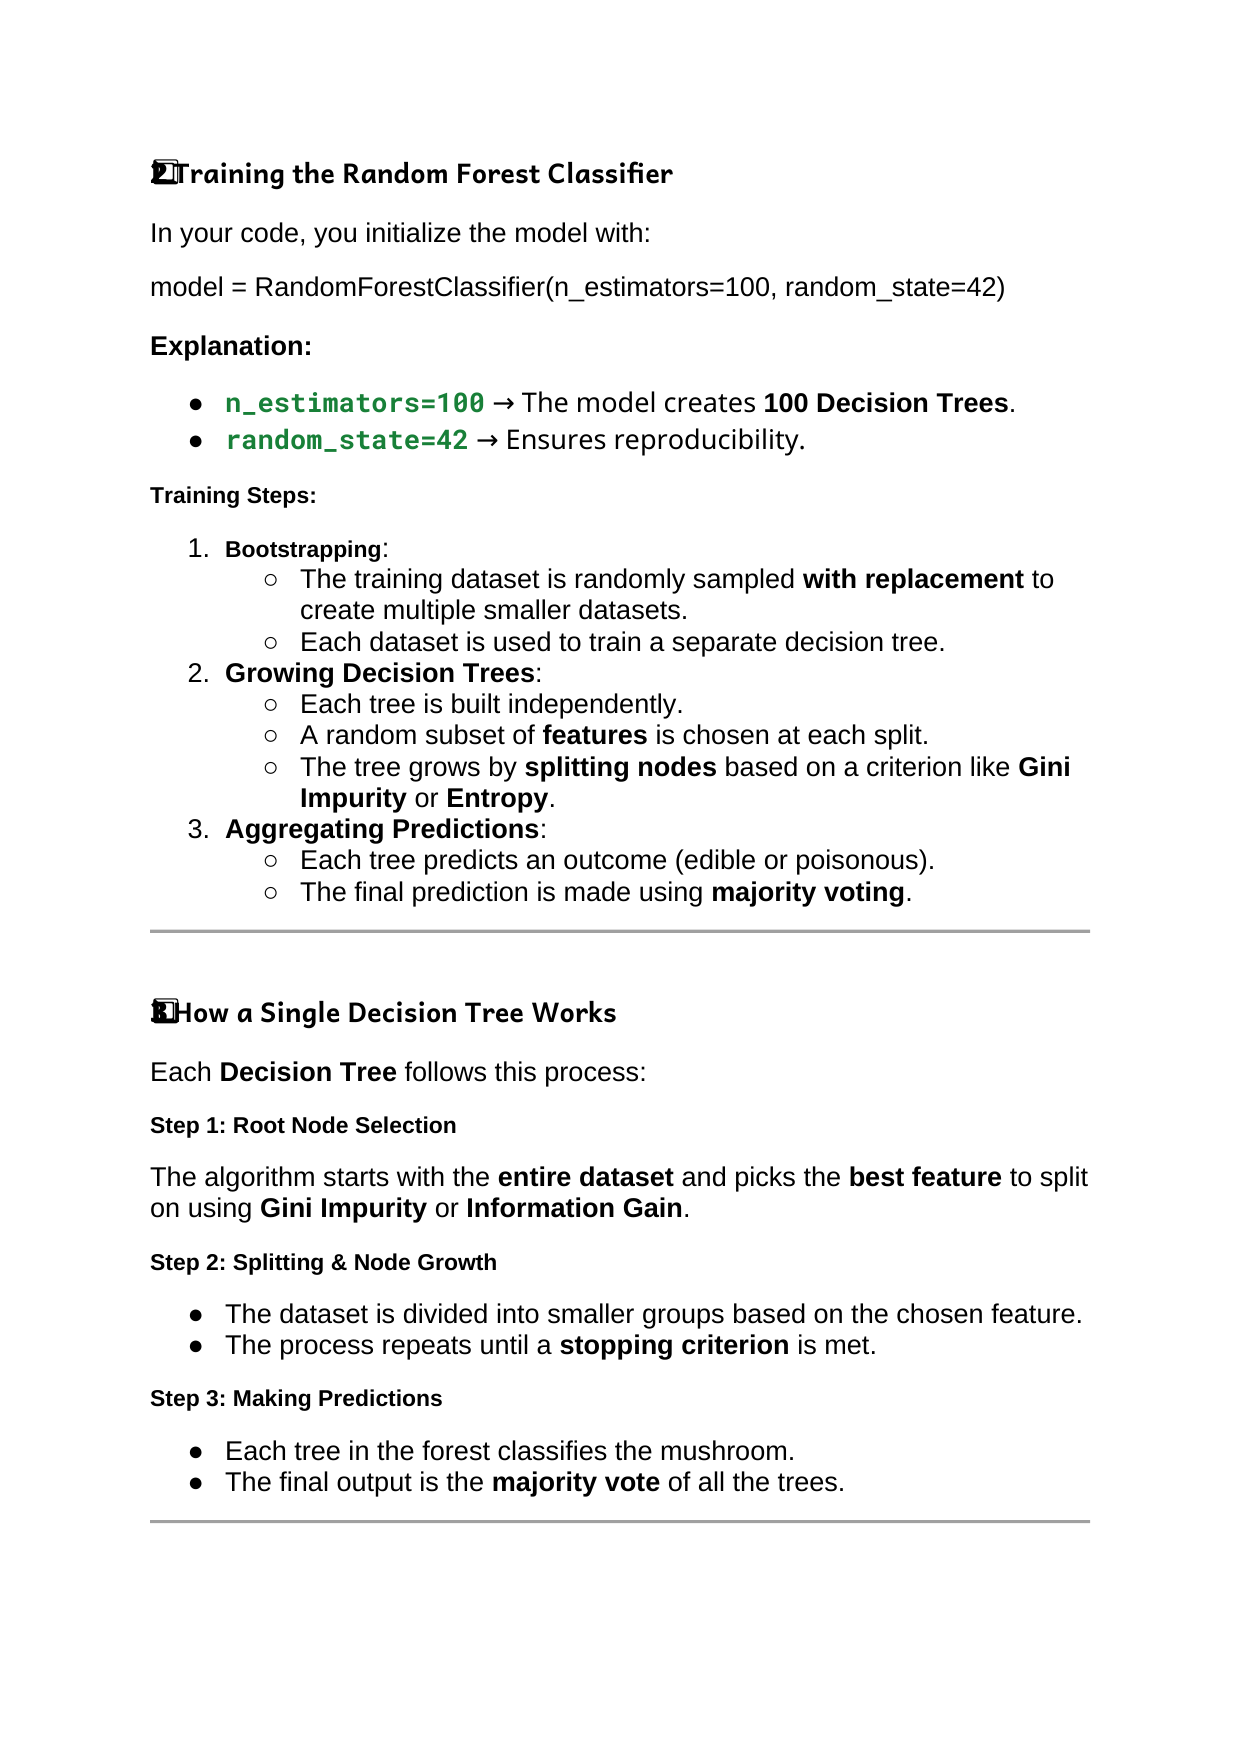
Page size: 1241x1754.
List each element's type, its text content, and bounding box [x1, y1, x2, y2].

list The process repeats until a stopping criterion is met. [187, 1329, 1090, 1360]
list Each dataset is used to train a separate decision tree. [262, 626, 1090, 657]
text The algorithm starts with the entire dataset and picks the best feature to split on using Gini Impurity or Information Gain. [150, 1161, 1090, 1224]
list The training dataset is randomly sampled with replacement to create multiple smaller datasets. [262, 563, 1090, 626]
list random_state=42 → Ensures reproducibility. [187, 421, 1090, 457]
subtitle 2️⃣ Training the Random Forest Classifier [150, 150, 1090, 194]
list Each tree in the forest classifies the mushroom. [187, 1435, 1090, 1466]
subtitle Step 1: Root Node Selection [150, 1112, 1090, 1138]
subtitle Step 3: Making Predictions [150, 1385, 1090, 1412]
subtitle 3️⃣ How a Single Decision Tree Works [150, 989, 1090, 1033]
list The final output is the majority vote of all the trees. [187, 1466, 1090, 1497]
text model = RandomForestClassifier(n_estimators=100, random_state=42) [150, 271, 1090, 302]
list Each tree is built independently. [262, 688, 1090, 719]
list Aggregating Predictions: [187, 813, 1090, 844]
text Explanation: [150, 329, 1090, 361]
list The dataset is divided into smaller groups based on the chosen feature. [187, 1298, 1090, 1329]
text Each Decision Tree follows this process: [150, 1056, 1090, 1087]
list A random subset of features is chosen at each split. [262, 719, 1090, 751]
list Each tree predicts an outcome (edible or poisonous). [262, 844, 1090, 876]
list The tree grows by splitting nodes based on a criterion like Gini Impurity or Entropy. [262, 751, 1090, 813]
list Bootstrapping: [187, 532, 1090, 563]
subtitle Step 2: Splitting & Node Growth [150, 1249, 1090, 1275]
list The final prediction is made using majority voting. [262, 876, 1090, 907]
list Growing Decision Trees: [187, 657, 1090, 688]
text In your code, you initialize the model with: [150, 217, 1090, 248]
list n_estimators=100 → The model creates 100 Decision Trees. [187, 384, 1090, 421]
subtitle Training Steps: [150, 482, 1090, 509]
